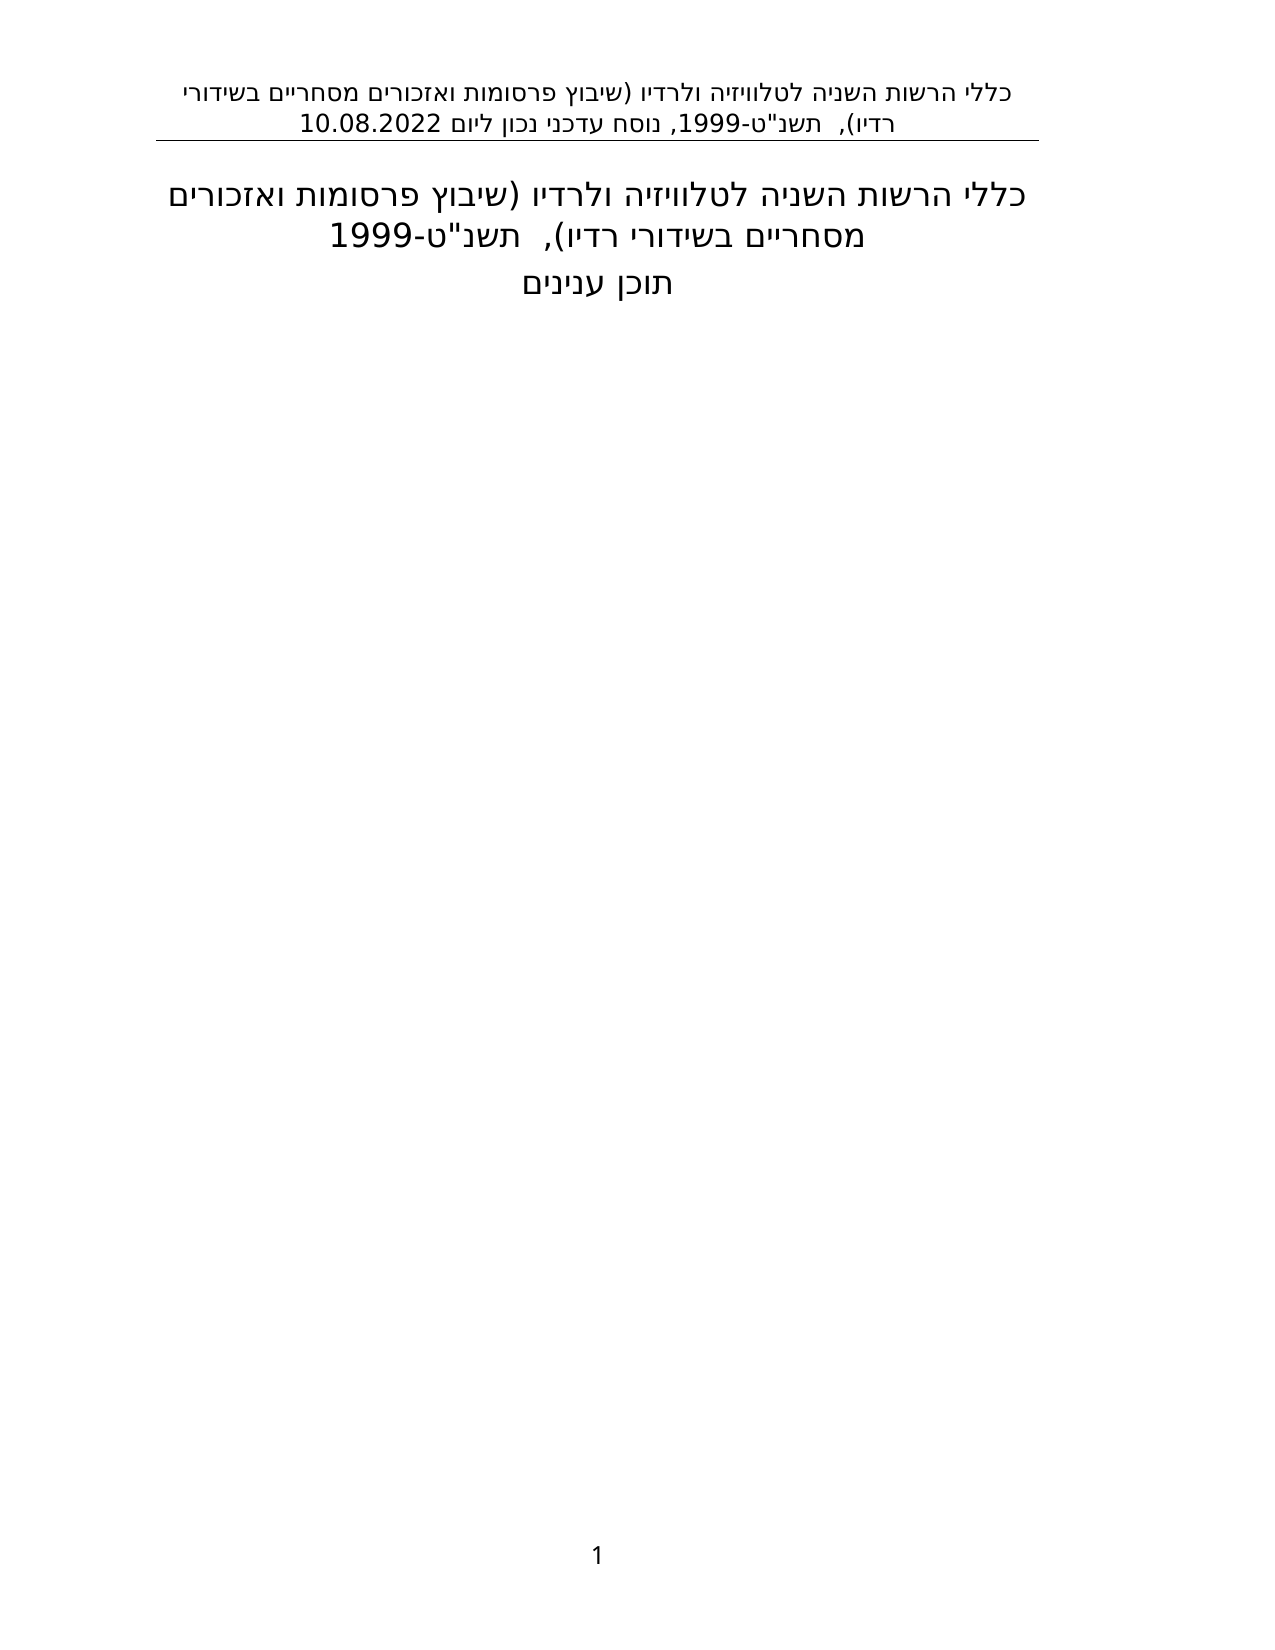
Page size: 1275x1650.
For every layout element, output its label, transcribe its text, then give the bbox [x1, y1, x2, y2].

text תוכן ענינים [156, 270, 1039, 308]
text כללי הרשות השניה לטלוויזיה ולרדיו (שיבוץ פרסומות ואזכורים מסחריים בשידורי רדיו), תשנ"ט-1999 [156, 182, 1039, 261]
